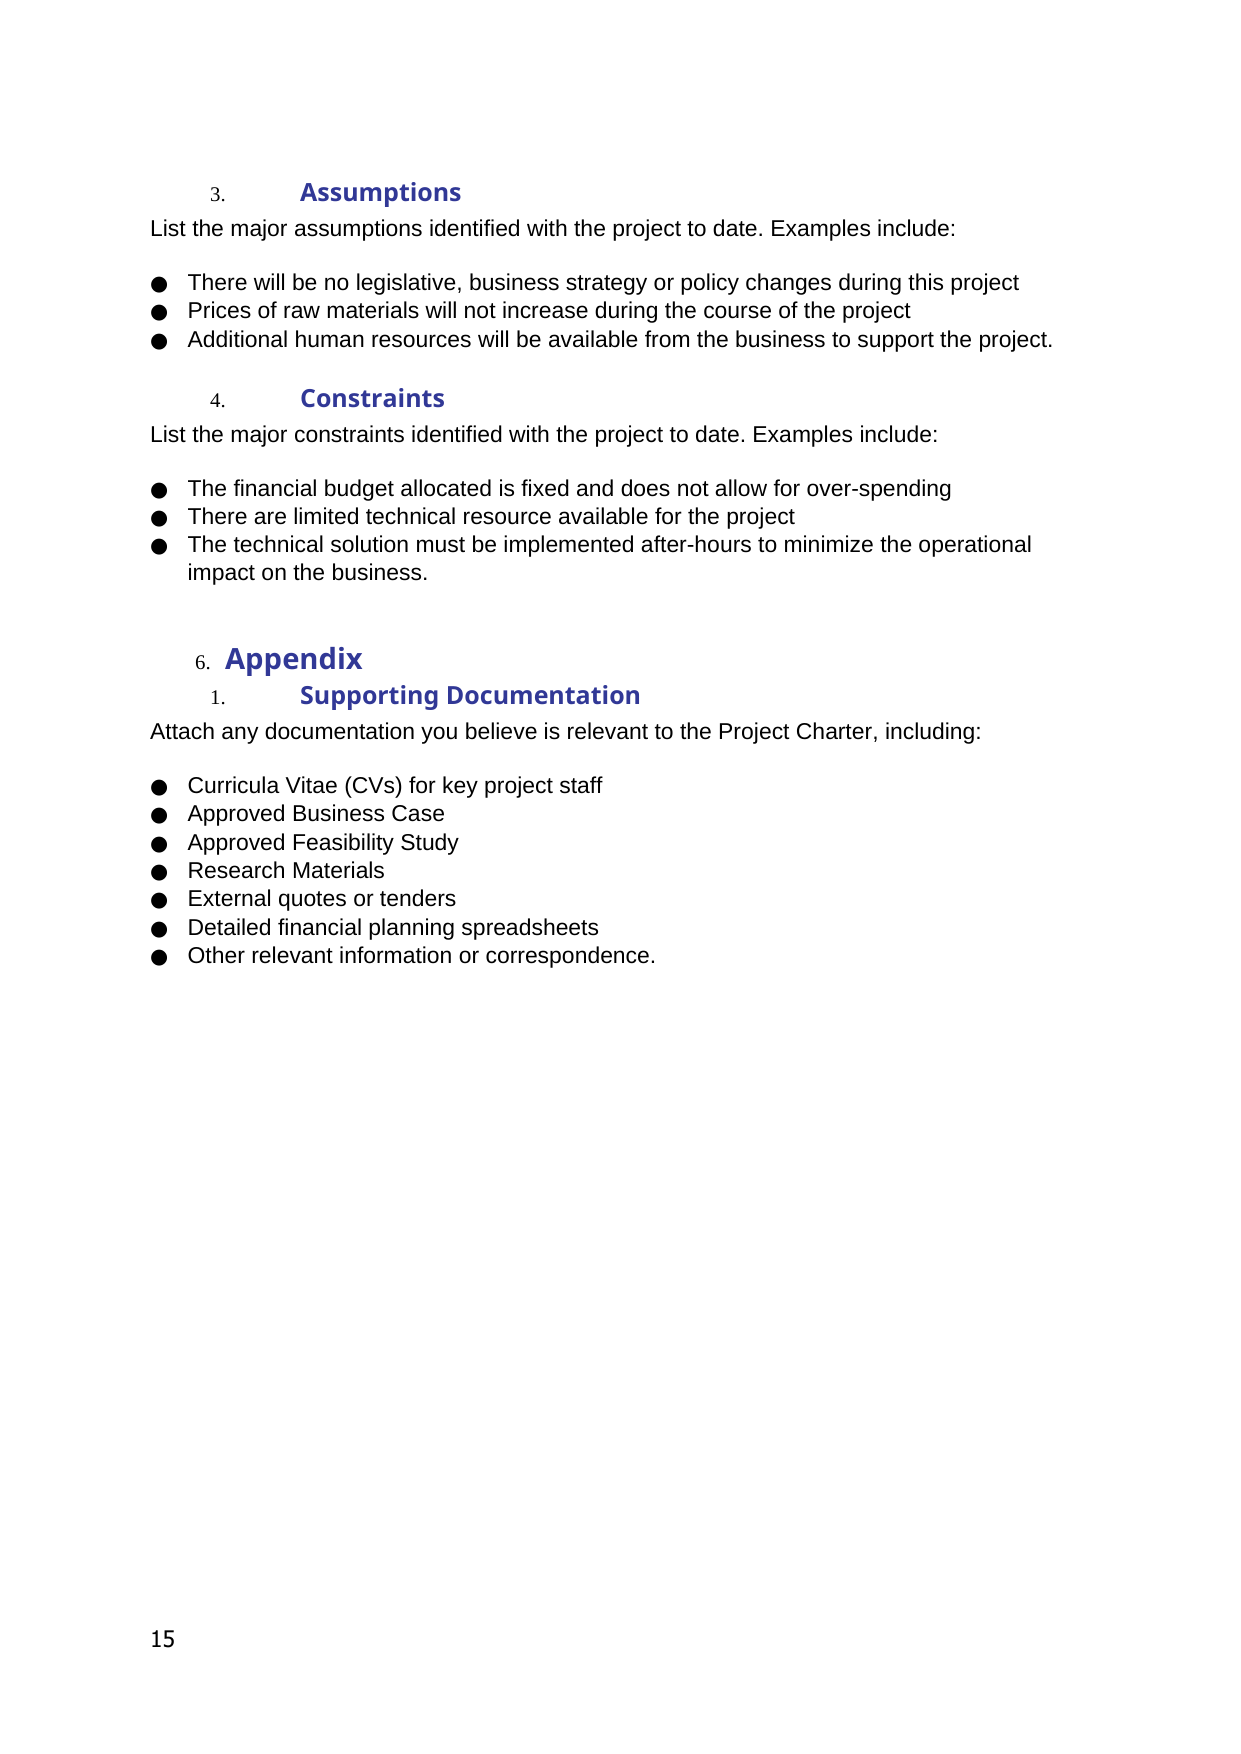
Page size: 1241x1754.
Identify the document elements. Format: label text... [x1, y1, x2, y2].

list Approved Business Case [150, 799, 1090, 828]
list The technical solution must be implemented after-hours to minimize the operational impact on the business. [150, 531, 1090, 585]
list External quotes or tenders [150, 884, 1090, 913]
subtitle Constraints [210, 381, 1090, 415]
list There will be no legislative, business strategy or policy changes during this project [150, 268, 1090, 296]
text List the major constraints identified with the project to date. Examples include: [150, 421, 1090, 447]
list Detailed financial planning spreadsheets [150, 913, 1090, 941]
list Additional human resources will be available from the business to support the project. © [150, 325, 1090, 353]
text Attach any documentation you believe is relevant to the Project Charter, including: [150, 718, 1090, 744]
list Prices of raw materials will not increase during the course of the project [150, 296, 1090, 325]
subtitle Supporting Documentation [210, 678, 1090, 712]
text List the major assumptions identified with the project to date. Examples include: [150, 215, 1090, 242]
list Research Materials [150, 856, 1090, 884]
subtitle Assumptions [210, 175, 1090, 209]
list Curricula Vitae (CVs) for key project staff [150, 771, 1090, 799]
list The financial budget allocated is fixed and does not allow for over-spending [150, 474, 1090, 502]
subtitle Appendix [195, 638, 1090, 678]
list Approved Feasibility Study [150, 828, 1090, 856]
list Other relevant information or correspondence. © [150, 941, 1090, 970]
list There are limited technical resource available for the project [150, 502, 1090, 531]
